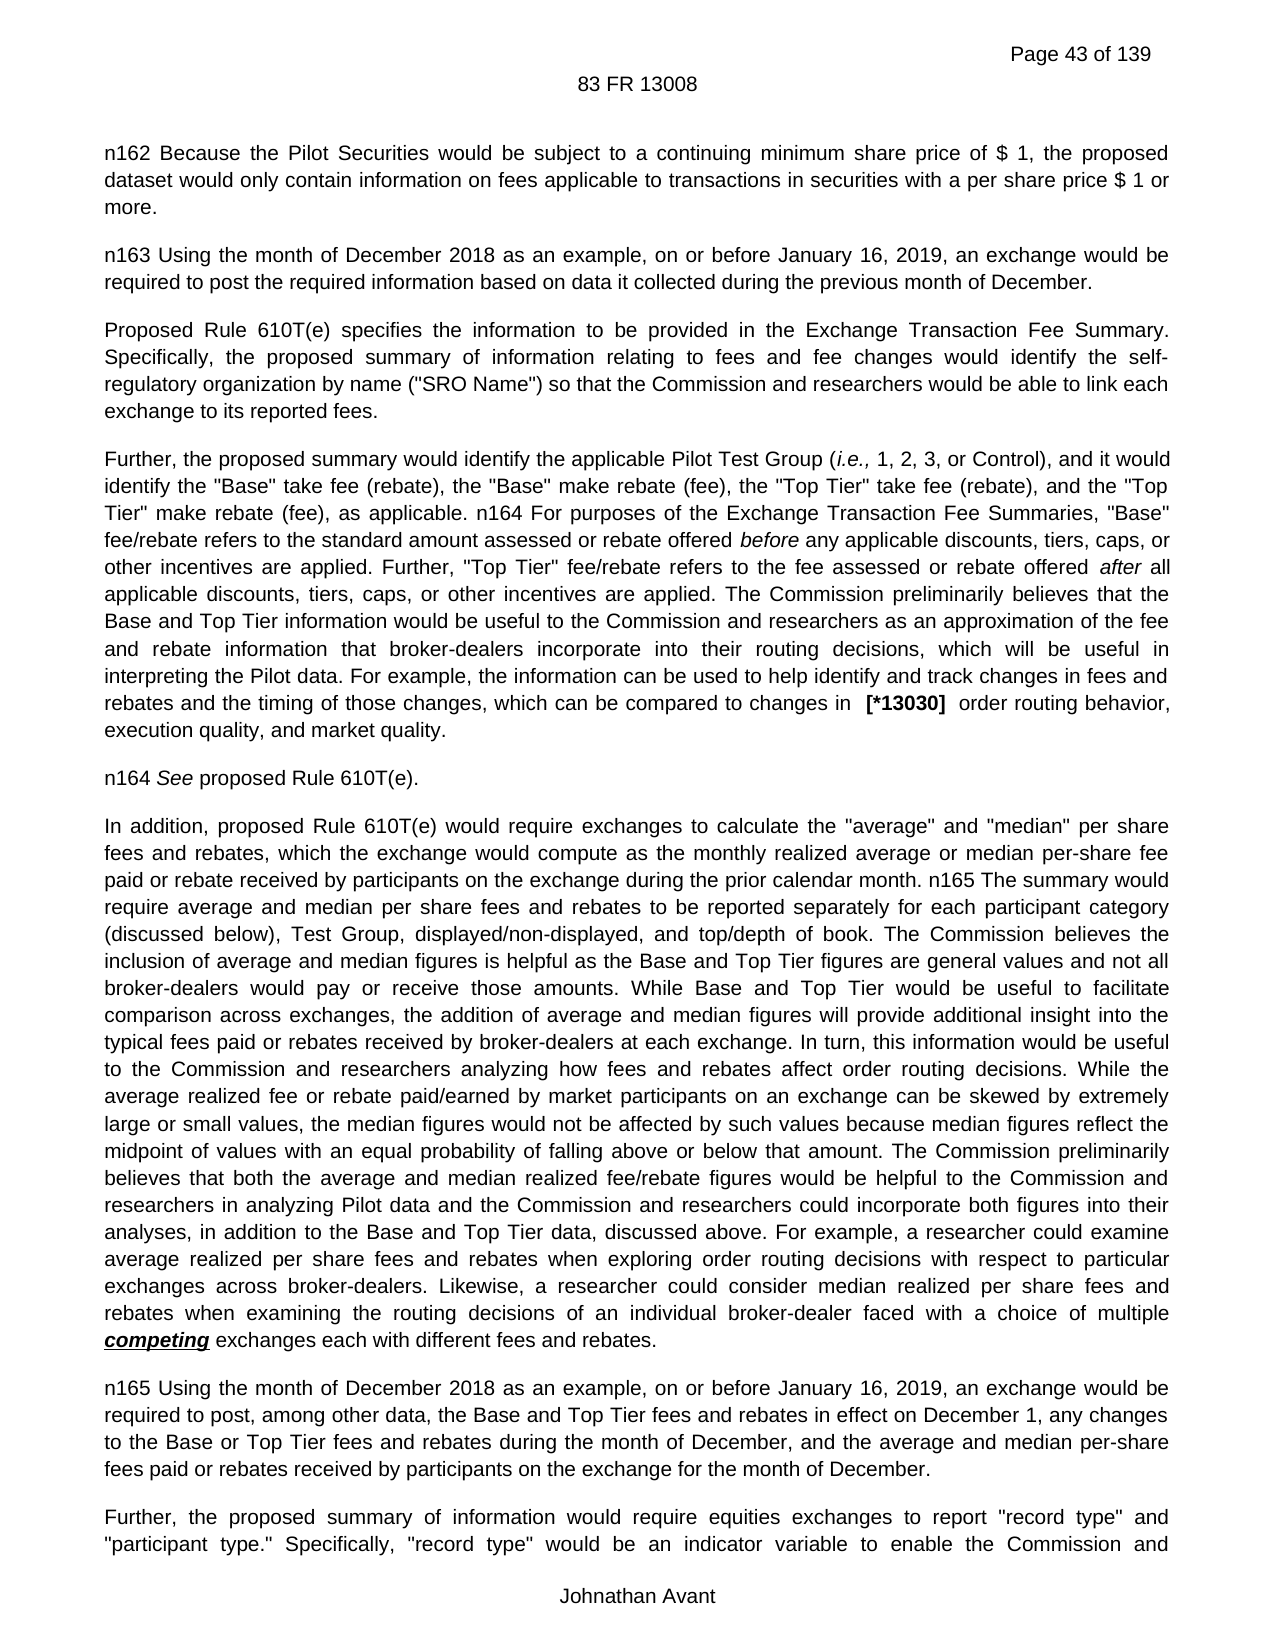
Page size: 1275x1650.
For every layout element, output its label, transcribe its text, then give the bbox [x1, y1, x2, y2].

text n165 Using the month of December 2018 as an example, on or before January 16, 2019, an exchange would be required to post, among other data, the Base and Top Tier fees and rebates in effect on December 1, any changes to the Base or Top Tier fees and rebates during the month of December, and the average and median per-share fees paid or rebates received by participants on the exchange for the month of December. [104, 1373, 1171, 1481]
text n162 Because the Pilot Securities would be subject to a continuing minimum share price of $ 1, the proposed dataset would only contain information on fees applicable to transactions in securities with a per share price $ 1 or more. [104, 137, 1171, 219]
text Proposed Rule 610T(e) specifies the information to be provided in the Exchange Transaction Fee Summary. Specifically, the proposed summary of information relating to fees and fee changes would identify the self-regulatory organization by name ("SRO Name") so that the Commission and researchers would be able to link each exchange to its reported fees. [104, 314, 1171, 423]
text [104, 1502, 1171, 1556]
text Further, the proposed summary would identify the applicable Pilot Test Group (i.e., 1, 2, 3, or Control), and it would identify the "Base" take fee (rebate), the "Base" make rebate (fee), the "Top Tier" take fee (rebate), and the "Top Tier" make rebate (fee), as applicable. n164 For purposes of the Exchange Transaction Fee Summaries, "Base" fee/rebate refers to the standard amount assessed or rebate offered before any applicable discounts, tiers, caps, or other incentives are applied. Further, "Top Tier" fee/rebate refers to the fee assessed or rebate offered after all applicable discounts, tiers, caps, or other incentives are applied. The Commission preliminarily believes that the Base and Top Tier information would be useful to the Commission and researchers as an approximation of the fee and rebate information that broker-dealers incorporate into their routing decisions, which will be useful in interpreting the Pilot data. For example, the information can be used to help identify and track changes in fees and rebates and the timing of those changes, which can be compared to changes in [*13030] order routing behavior, execution quality, and market quality. [104, 444, 1171, 742]
text In addition, proposed Rule 610T(e) would require exchanges to calculate the "average" and "median" per share fees and rebates, which the exchange would compute as the monthly realized average or median per-share fee paid or rebate received by participants on the exchange during the prior calendar month. n165 The summary would require average and median per share fees and rebates to be reported separately for each participant category (discussed below), Test Group, displayed/non-displayed, and top/depth of book. The Commission believes the inclusion of average and median figures is helpful as the Base and Top Tier figures are general values and not all broker-dealers would pay or receive those amounts. While Base and Top Tier would be useful to facilitate comparison across exchanges, the addition of average and median figures will provide additional insight into the typical fees paid or rebates received by broker-dealers at each exchange. In turn, this information would be useful to the Commission and researchers analyzing how fees and rebates affect order routing decisions. While the average realized fee or rebate paid/earned by market participants on an exchange can be skewed by extremely large or small values, the median figures would not be affected by such values because median figures reflect the midpoint of values with an equal probability of falling above or below that amount. The Commission preliminarily believes that both the average and median realized fee/rebate figures would be helpful to the Commission and researchers in analyzing Pilot data and the Commission and researchers could incorporate both figures into their analyses, in addition to the Base and Top Tier data, discussed above. For example, a researcher could examine average realized per share fees and rebates when exploring order routing decisions with respect to particular exchanges across broker-dealers. Likewise, a researcher could consider median realized per share fees and rebates when examining the routing decisions of an individual broker-dealer faced with a choice of multiple competing exchanges each with different fees and rebates. [104, 810, 1171, 1352]
text n164 See proposed Rule 610T(e). [104, 762, 1171, 789]
text n163 Using the month of December 2018 as an example, on or before January 16, 2019, an exchange would be required to post the required information based on data it collected during the previous month of December. [104, 239, 1171, 294]
